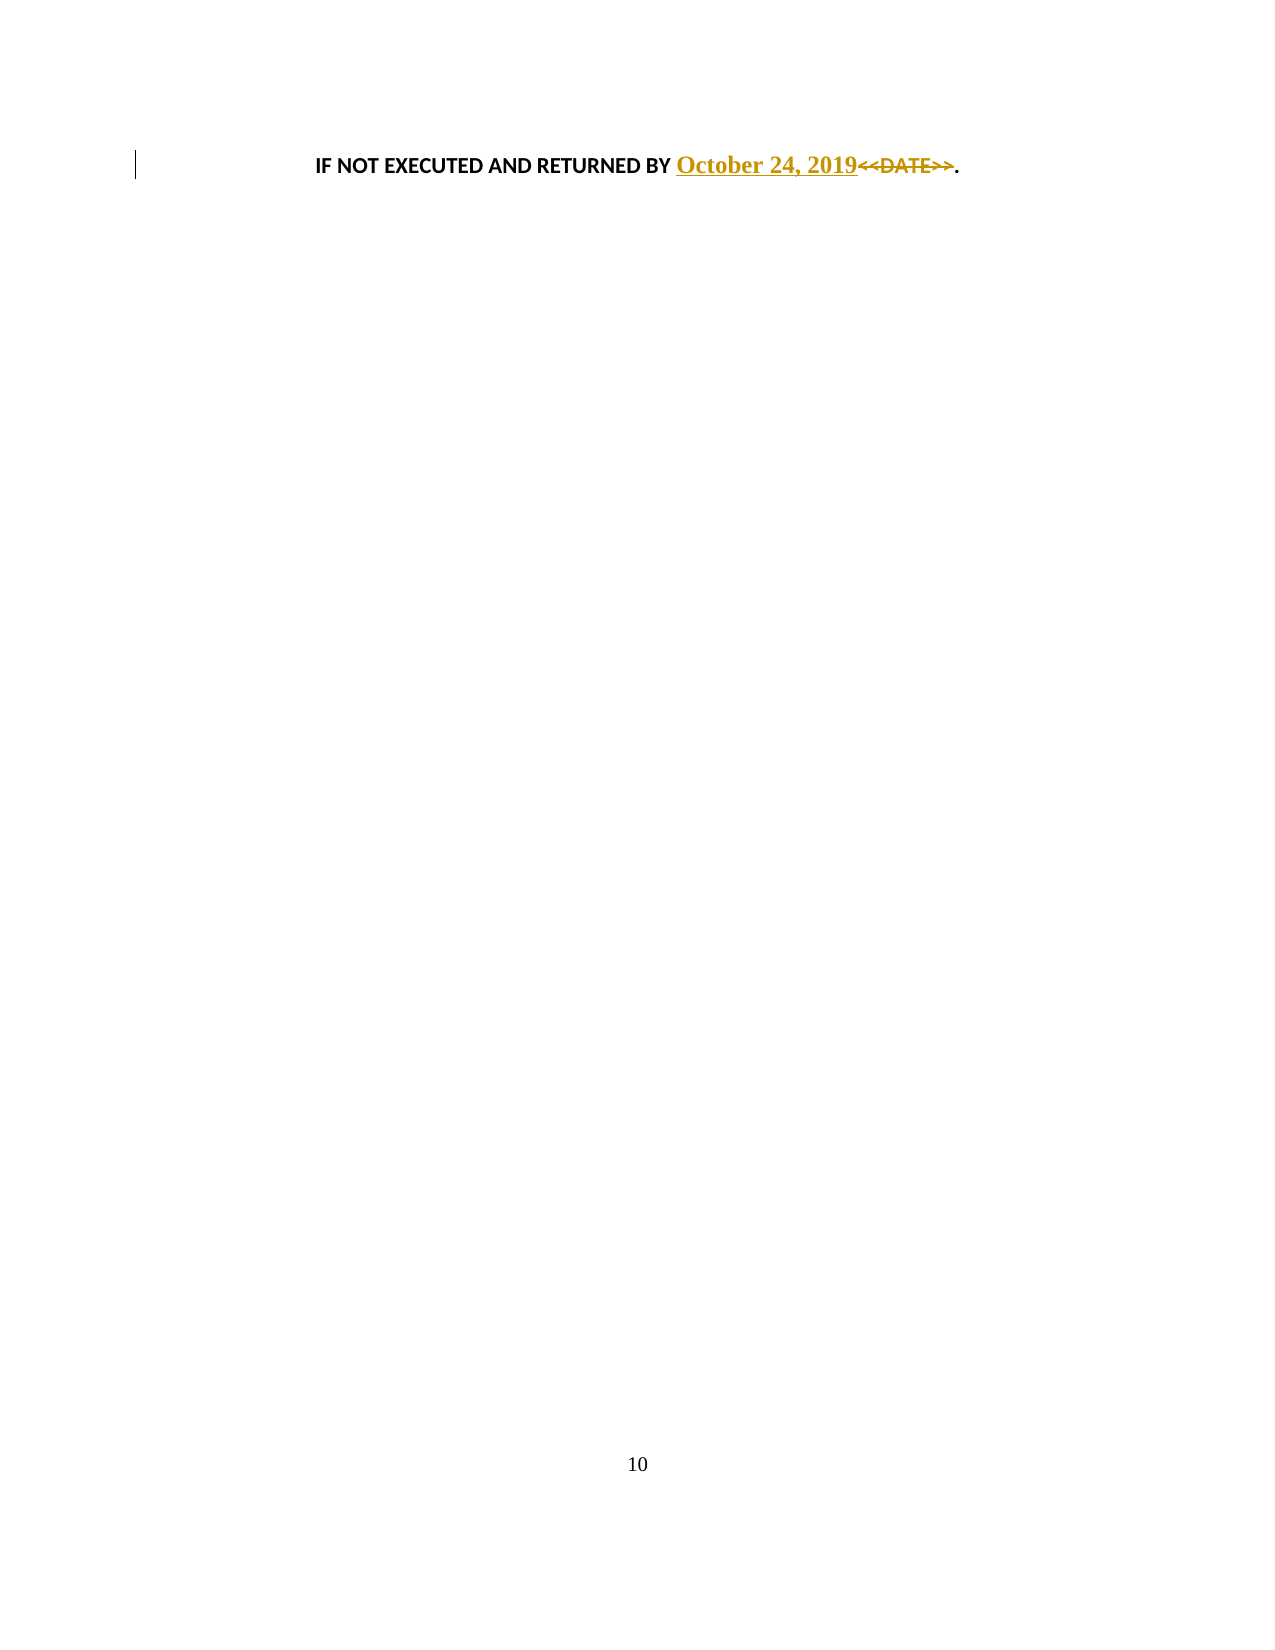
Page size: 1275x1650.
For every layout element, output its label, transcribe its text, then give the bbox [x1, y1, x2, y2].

text IF NOT EXECUTED AND RETURNED BY . [150, 150, 1125, 179]
